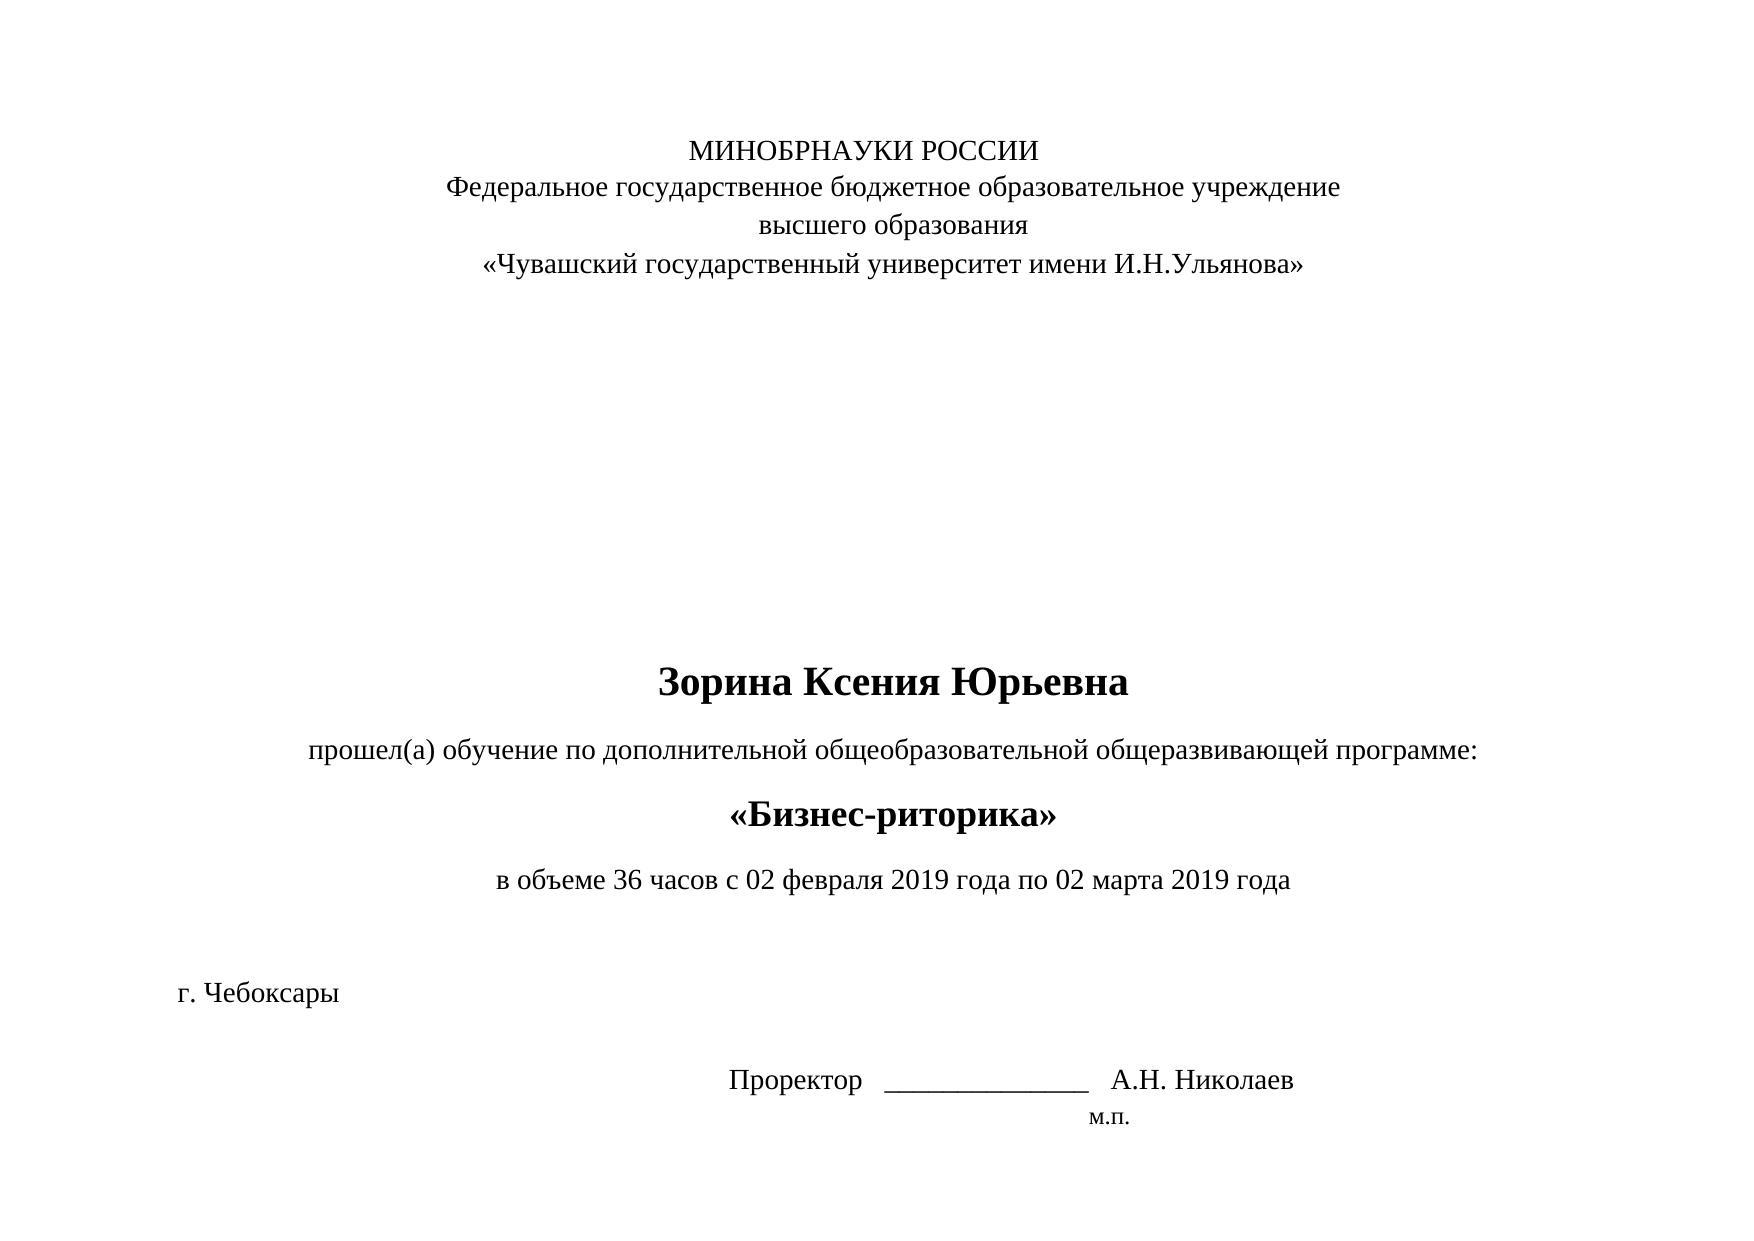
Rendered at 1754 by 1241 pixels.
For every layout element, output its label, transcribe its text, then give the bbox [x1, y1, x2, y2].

text «Бизнес-риторика» [177, 792, 1609, 835]
subtitle МИНОБРНАУКИ РОССИИ [118, 133, 1609, 166]
text высшего образования [177, 207, 1609, 241]
text «Чувашский государственный университет имени И.Н.Ульянова» [177, 246, 1609, 279]
text в объеме 36 часов с 02 февраля 2019 года по 02 марта 2019 года [177, 862, 1609, 896]
text м.п. [177, 1101, 1609, 1129]
text Проректор ______________ А.Н. Николаев [177, 1062, 1609, 1096]
text Федеральное государственное бюджетное образовательное учреждение [177, 169, 1609, 202]
text Зорина Ксения Юрьевна [177, 656, 1609, 704]
text прошел(а) обучение по дополнительной общеобразовательной общеразвивающей программе: [177, 732, 1609, 766]
text г. Чебоксары [177, 975, 1609, 1009]
